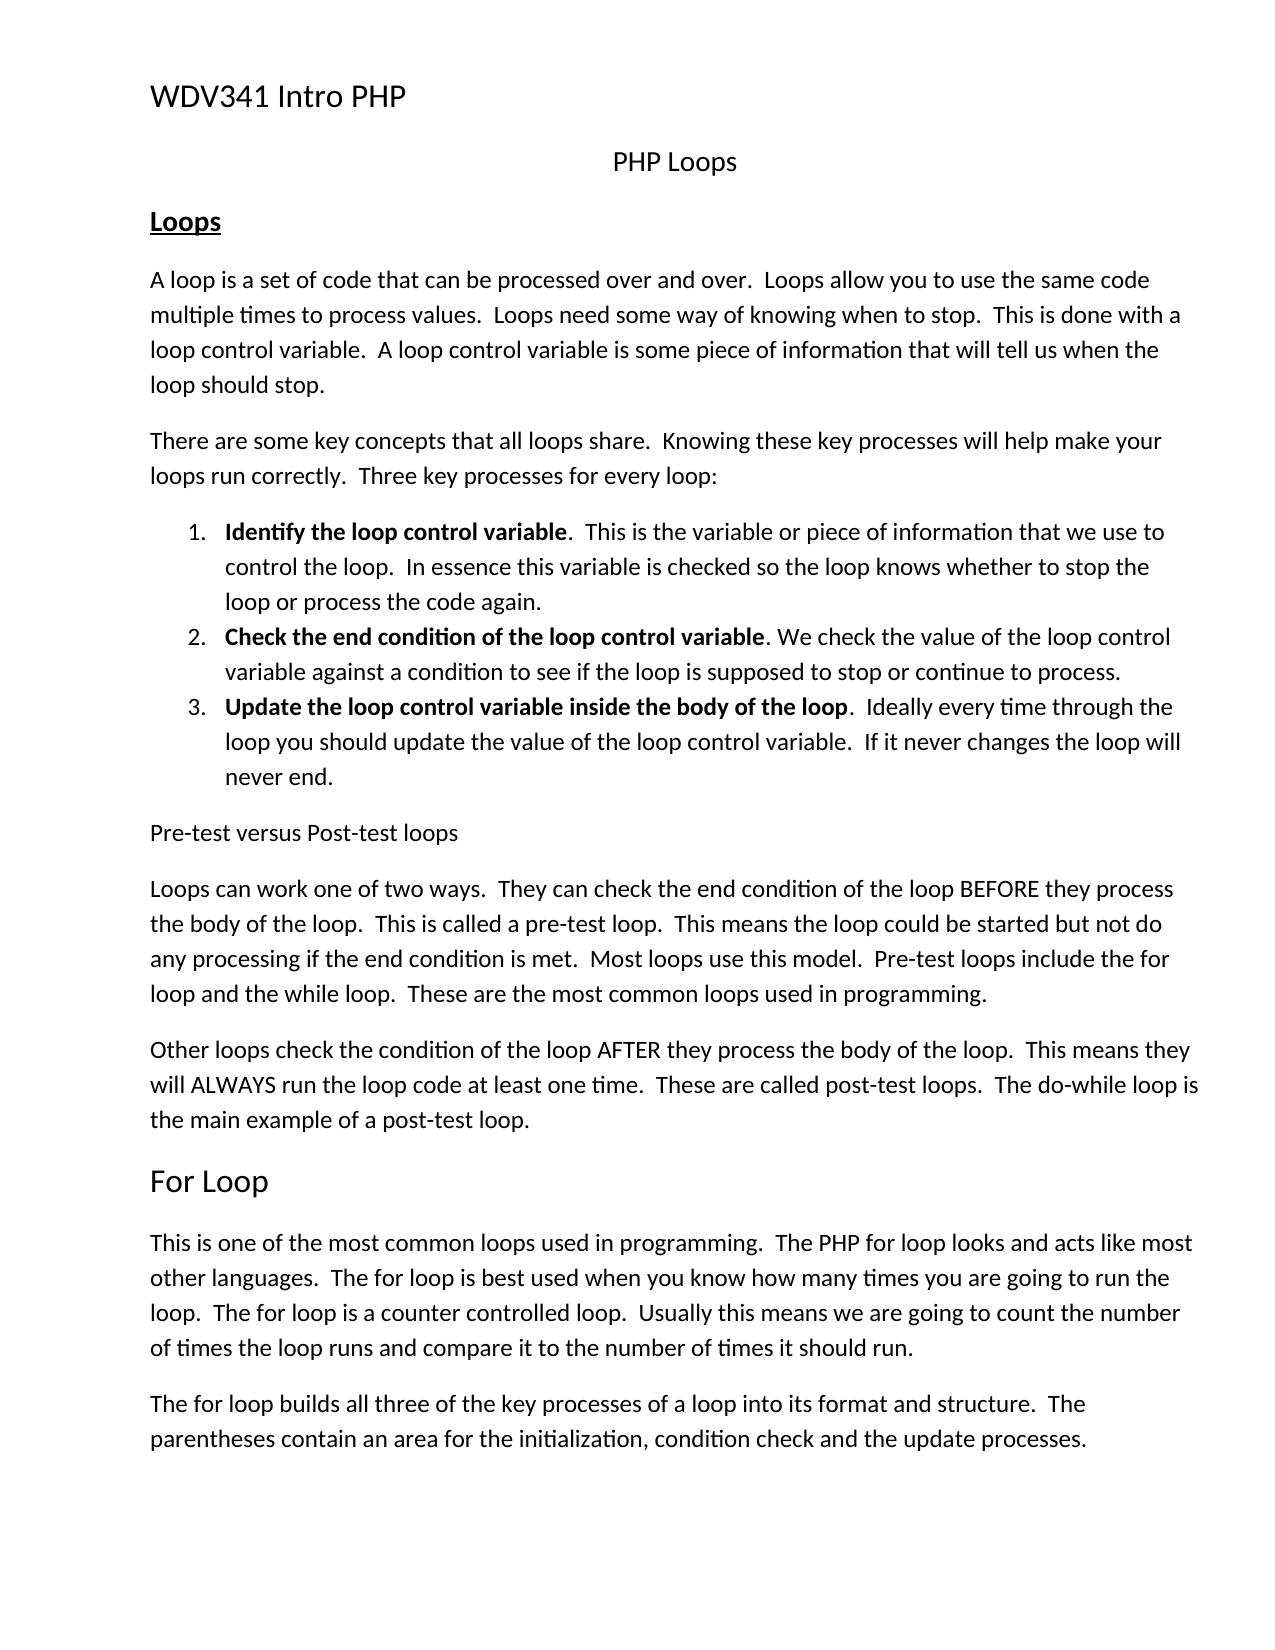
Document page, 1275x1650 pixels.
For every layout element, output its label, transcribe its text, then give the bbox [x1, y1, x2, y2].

text This is one of the most common loops used in programming. The PHP for loop looks and acts like most other languages. The for loop is best used when you know how many times you are going to run the loop. The for loop is a counter controlled loop. Usually this means we are going to count the number of times the loop runs and compare it to the number of times it should run. [150, 1227, 1200, 1363]
text The for loop builds all three of the key processes of a loop into its format and structure. The parentheses contain an area for the initialization, condition check and the update processes. [150, 1388, 1200, 1454]
text Other loops check the condition of the loop AFTER they process the body of the loop. This means they will ALWAYS run the loop code at least one time. These are called post-test loops. The do-while loop is the main example of a post-test loop. [150, 1034, 1200, 1134]
text A loop is a set of code that can be processed over and over. Loops allow you to use the same code multiple times to process values. Loops need some way of knowing when to stop. This is done with a loop control variable. A loop control variable is some piece of information that will tell us when the loop should stop. [150, 265, 1200, 400]
text Pre-test versus Post-test loops [150, 817, 1200, 848]
text There are some key concepts that all loops share. Knowing these key processes will help make your loops run correctly. Three key processes for every loop: [150, 426, 1200, 491]
text Loops can work one of two ways. They can check the end condition of the loop BEFORE they process the body of the loop. This is called a pre-test loop. This means the loop could be started but not do any processing if the end condition is met. Most loops use this model. Pre-test loops include the for loop and the while loop. These are the most common loops used in programming. [150, 873, 1200, 1008]
list Update the loop control variable inside the body of the loop. Ideally every time through the loop you should update the value of the loop control variable. If it never changes the loop will never end. [187, 691, 1200, 792]
text For Loop [150, 1160, 1200, 1200]
list Identify the loop control variable. This is the variable or piece of information that we use to control the loop. In essence this variable is checked so the loop knows whether to stop the loop or process the code again. [187, 516, 1200, 617]
list Check the end condition of the loop control variable. We check the value of the loop control variable against a condition to see if the loop is supposed to stop or continue to process. [187, 621, 1200, 687]
text Loops [150, 203, 1200, 238]
